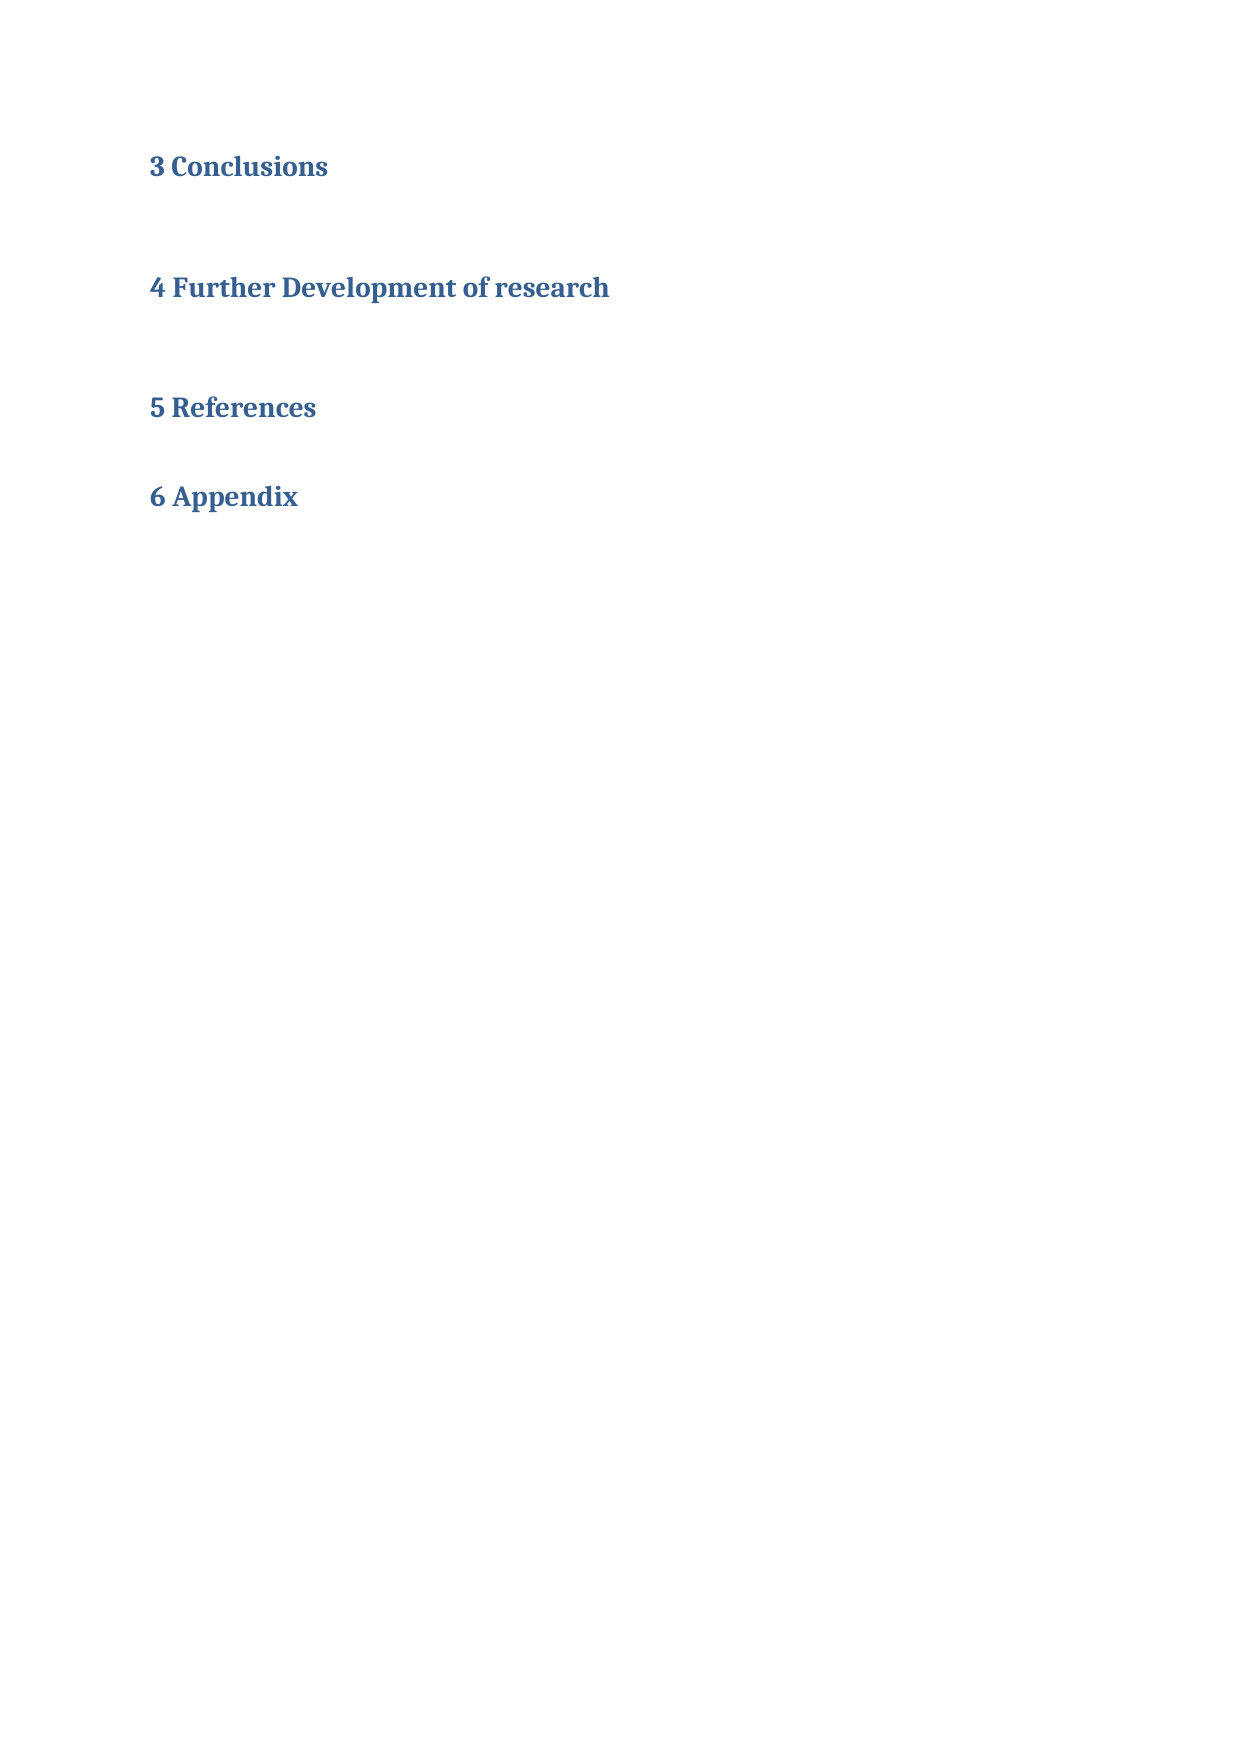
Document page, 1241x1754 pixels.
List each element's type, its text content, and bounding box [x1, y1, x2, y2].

subtitle 4 Further Development of research [150, 271, 1090, 304]
subtitle 6 Appendix [150, 480, 1090, 513]
subtitle 5 References [150, 391, 1090, 425]
subtitle 3 Conclusions [150, 150, 1090, 183]
